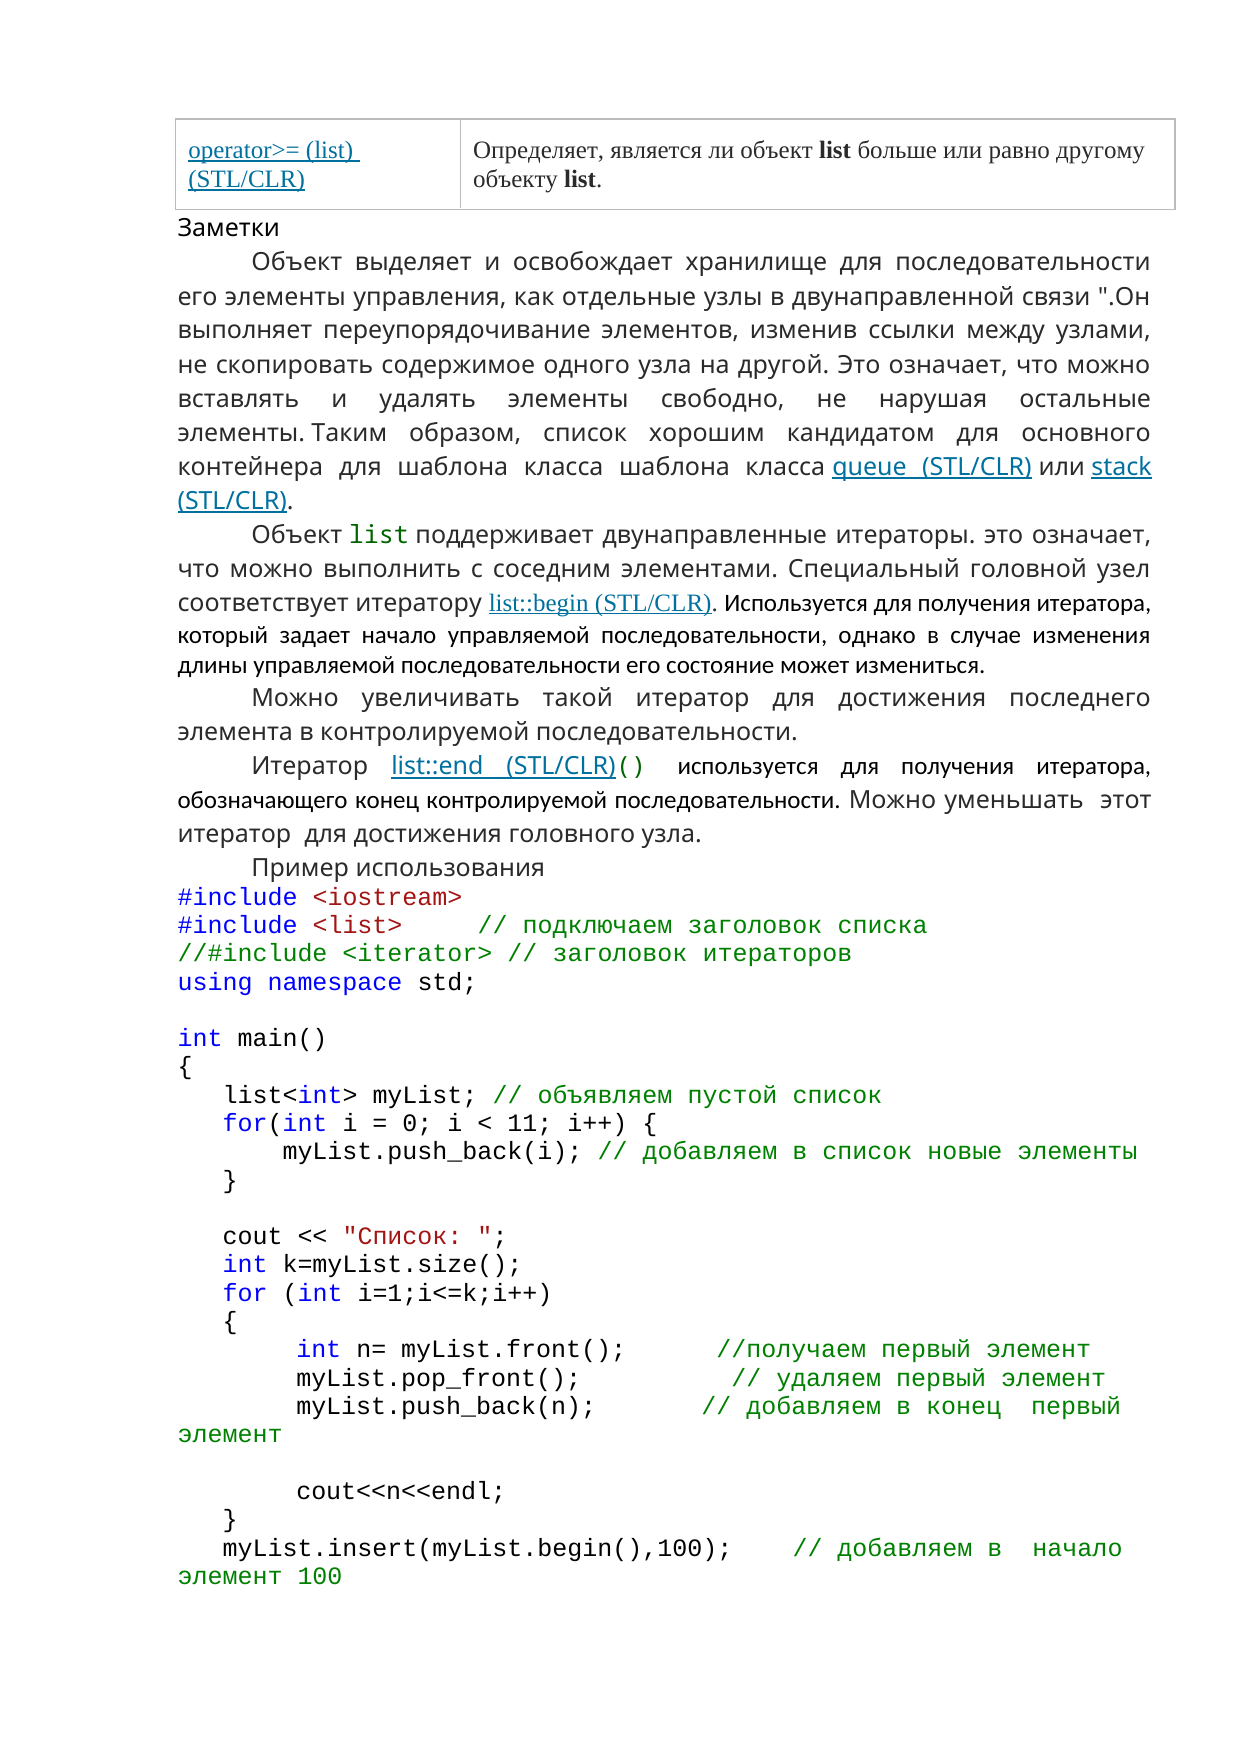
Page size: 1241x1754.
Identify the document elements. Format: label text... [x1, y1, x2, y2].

text using namespace std; [177, 969, 1152, 997]
text for(int i = 0; i < 11; i++) { [177, 1111, 1152, 1139]
text myList.push_back(i); // добавляем в список новые элементы [177, 1139, 1152, 1167]
text for (int i=1;i<=k;i++) [177, 1280, 1152, 1308]
text myList.insert(myList.begin(),100); // добавляем в начало элемент 100 [177, 1535, 1152, 1592]
text Итератор list::end (STL/CLR)() используется для получения итератора, обозначающего конец контролируемой последовательности. Можно уменьшать этот итератор для достижения головного узла. [177, 748, 1152, 850]
text list<int> myList; // объявляем пустой список [177, 1082, 1152, 1111]
text Заметки [177, 210, 1152, 244]
table_cell operator>= (list) (STL/CLR) [176, 120, 460, 208]
text //#include <iterator> // заголовок итераторов [177, 941, 1152, 969]
text cout << "Список: "; [177, 1223, 1152, 1252]
text myList.push_back(n); // добавляем в конец первый элемент [177, 1393, 1152, 1450]
text } [177, 1507, 1152, 1535]
text #include <list> // подключаем заголовок списка [177, 912, 1152, 941]
text cout<<n<<endl; [177, 1478, 1152, 1507]
text Объект выделяет и освобождает хранилище для последовательности его элементы управления, как отдельные узлы в двунаправленной связи ".Он выполняет переупорядочивание элементов, изменив ссылки между узлами, не скопировать содержимое одного узла на другой. Это означает, что можно вставлять и удалять элементы свободно, не нарушая остальные элементы. Таким образом, список хорошим кандидатом для основного контейнера для шаблона класса шаблона класса queue (STL/CLR) или stack (STL/CLR). [177, 244, 1152, 517]
text Объект list поддерживает двунаправленные итераторы. это означает, что можно выполнить с соседним элементами. Специальный головной узел соответствует итератору list::begin (STL/CLR). Используется для получения итератора, который задает начало управляемой последовательности, однако в случае изменения длины управляемой последовательности его состояние может измениться. [177, 517, 1152, 680]
text { [177, 1054, 1152, 1082]
text } [177, 1167, 1152, 1196]
text { [177, 1308, 1152, 1337]
text Пример использования [177, 850, 1152, 884]
text Можно увеличивать такой итератор для достижения последнего элемента в контролируемой последовательности. [177, 680, 1152, 748]
text int k=myList.size(); [177, 1252, 1152, 1280]
table_cell Определяет, является ли объект list больше или равно другому объекту list. [461, 120, 1174, 208]
text int n= myList.front(); //получаем первый элемент [177, 1337, 1152, 1365]
text #include <iostream> [177, 884, 1152, 912]
text myList.pop_front(); // удаляем первый элемент [177, 1365, 1152, 1393]
text int main() [177, 1026, 1152, 1054]
